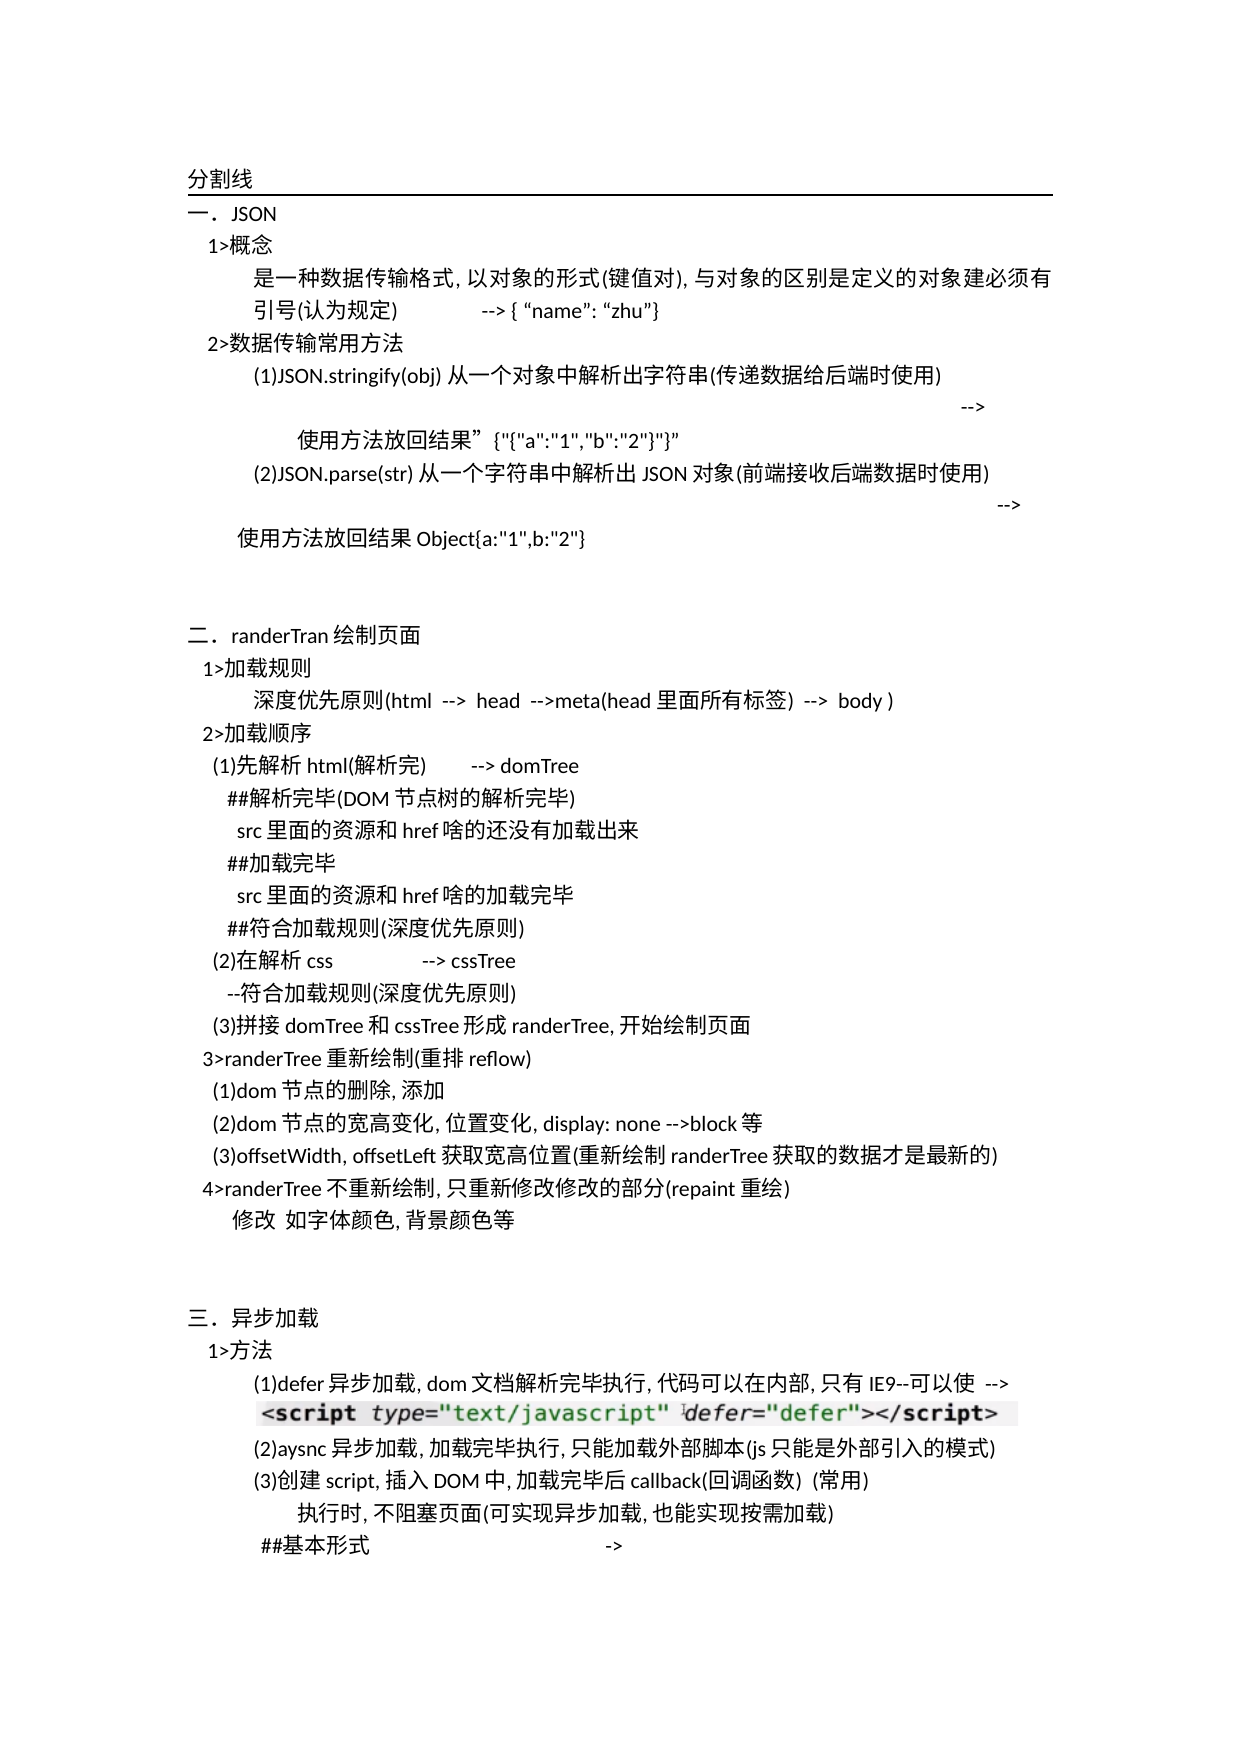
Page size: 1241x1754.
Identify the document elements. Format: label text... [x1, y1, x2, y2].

list ##符合加载规则(深度优先原则) [187, 911, 1053, 943]
list 深度优先原则(html --> head -->meta(head里面所有标签) --> body ) [187, 683, 1053, 716]
list (3)offsetWidth, offsetLeft获取宽高位置(重新绘制randerTree获取的数据才是最新的) [187, 1138, 1053, 1171]
list --> [187, 488, 1053, 521]
list (2)aysnc异步加载, 加载完毕执行, 只能加载外部脚本(js只能是外部引入的模式) [187, 1431, 1053, 1463]
picture [256, 1401, 1019, 1426]
list ##加载完毕 [187, 846, 1053, 878]
list (2)dom节点的宽高变化, 位置变化, display: none -->block等 [187, 1106, 1053, 1138]
list (1)JSON.stringify(obj) 从一个对象中解析出字符串(传递数据给后端时使用) [253, 358, 1053, 391]
list src里面的资源和href啥的还没有加载出来 [187, 813, 1053, 846]
list 异步加载 [187, 1301, 1053, 1333]
list ##解析完毕(DOM节点树的解析完毕) [187, 781, 1053, 813]
list 4>randerTree不重新绘制, 只重新修改修改的部分(repaint重绘) [187, 1171, 1053, 1203]
list (2)在解析css --> cssTree [187, 943, 1053, 976]
list 使用方法放回结果Object{a:"1",b:"2"} [187, 521, 1053, 553]
list (1)defer异步加载, dom文档解析完毕执行, 代码可以在内部, 只有IE9--可以使 --> [187, 1366, 1053, 1398]
list 3>randerTree重新绘制(重排reflow) [187, 1041, 1053, 1073]
list 1>概念 [187, 228, 1053, 261]
list randerTran绘制页面 [187, 618, 1053, 651]
list src里面的资源和href啥的加载完毕 [187, 878, 1053, 911]
list 分割线 [187, 162, 1053, 196]
list 2>加载顺序 [187, 716, 1053, 748]
list (1)dom节点的删除, 添加 [187, 1073, 1053, 1106]
list 使用方法放回结果”{"{"a":"1","b":"2"}"}” [187, 423, 1053, 456]
list --> [909, 391, 1053, 423]
list 修改 如字体颜色, 背景颜色等 [187, 1203, 1053, 1236]
list ##基本形式 -> [187, 1528, 1053, 1561]
list 1>加载规则 [187, 651, 1053, 683]
list 是一种数据传输格式, 以对象的形式(键值对), 与对象的区别是定义的对象建必须有引号(认为规定) --> { “name”: “zhu”} [253, 261, 1053, 326]
list --符合加载规则(深度优先原则) [187, 976, 1053, 1008]
list JSON [187, 196, 1053, 228]
list 2>数据传输常用方法 [187, 326, 1053, 358]
list (2)JSON.parse(str) 从一个字符串中解析出JSON对象(前端接收后端数据时使用) [187, 456, 1053, 488]
list 执行时, 不阻塞页面(可实现异步加载, 也能实现按需加载) [187, 1496, 1053, 1528]
list 1>方法 [187, 1333, 1053, 1366]
list (1)先解析html(解析完) --> domTree [187, 748, 1053, 781]
list (3)创建script, 插入DOM中, 加载完毕后callback(回调函数) (常用) [187, 1463, 1053, 1496]
list (3)拼接domTree和cssTree形成randerTree, 开始绘制页面 [187, 1008, 1053, 1041]
